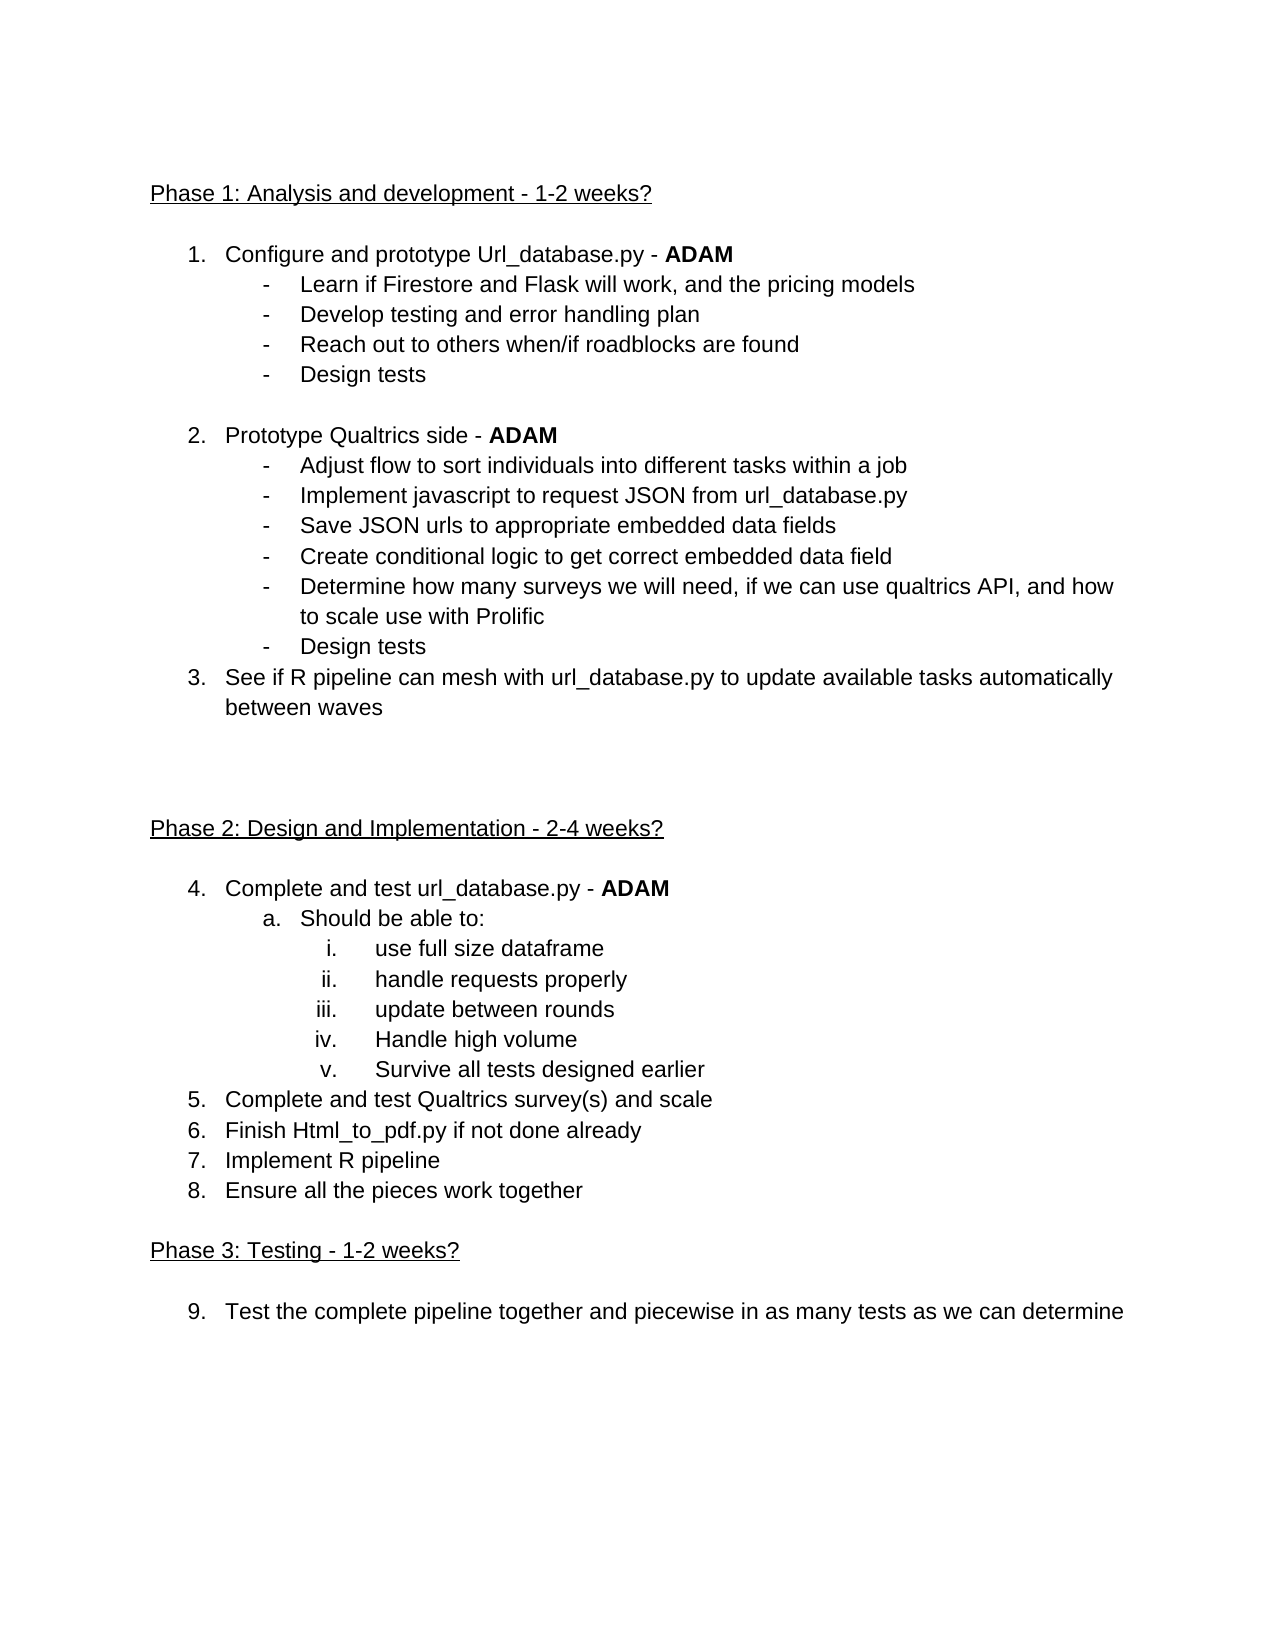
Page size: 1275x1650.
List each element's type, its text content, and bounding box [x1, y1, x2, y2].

list update between rounds [337, 996, 1125, 1022]
list Prototype Qualtrics side - ADAM [187, 422, 1125, 448]
list Finish Html_to_pdf.py if not done already [187, 1117, 1125, 1143]
list Save JSON urls to appropriate embedded data fields [262, 512, 1125, 539]
list Develop testing and error handling plan [262, 301, 1125, 327]
list Reach out to others when/if roadblocks are found [262, 331, 1125, 358]
list Configure and prototype Url_database.py - ADAM [187, 241, 1125, 267]
list Handle high volume [337, 1026, 1125, 1052]
list Design tests [262, 361, 1125, 388]
text Phase 1: Analysis and development - 1-2 weeks? [150, 180, 1125, 207]
list Determine how many surveys we will need, if we can use qualtrics API, and how to scale use with Prolific [262, 573, 1125, 629]
list Implement javascript to request JSON from url_database.py [262, 482, 1125, 509]
text Phase 3: Testing - 1-2 weeks? [150, 1237, 1125, 1264]
list Design tests [262, 633, 1125, 660]
list Complete and test Qualtrics survey(s) and scale [187, 1086, 1125, 1113]
list Survive all tests designed earlier [337, 1056, 1125, 1083]
list Implement R pipeline [187, 1147, 1125, 1173]
list Test the complete pipeline together and piecewise in as many tests as we can determine [187, 1298, 1125, 1324]
list Complete and test url_database.py - ADAM [187, 875, 1125, 901]
text Phase 2: Design and Implementation - 2-4 weeks? [150, 814, 1125, 841]
list Should be able to: [262, 905, 1125, 932]
list See if R pipeline can mesh with url_database.py to update available tasks automatically between waves [187, 663, 1125, 720]
list Ensure all the pieces work together [187, 1177, 1125, 1203]
list Learn if Firestore and Flask will work, and the pricing models [262, 271, 1125, 297]
list Create conditional logic to get correct embedded data field [262, 543, 1125, 569]
list handle requests properly [337, 966, 1125, 992]
list Adjust flow to sort individuals into different tasks within a job [262, 452, 1125, 478]
list use full size dataframe [337, 935, 1125, 962]
